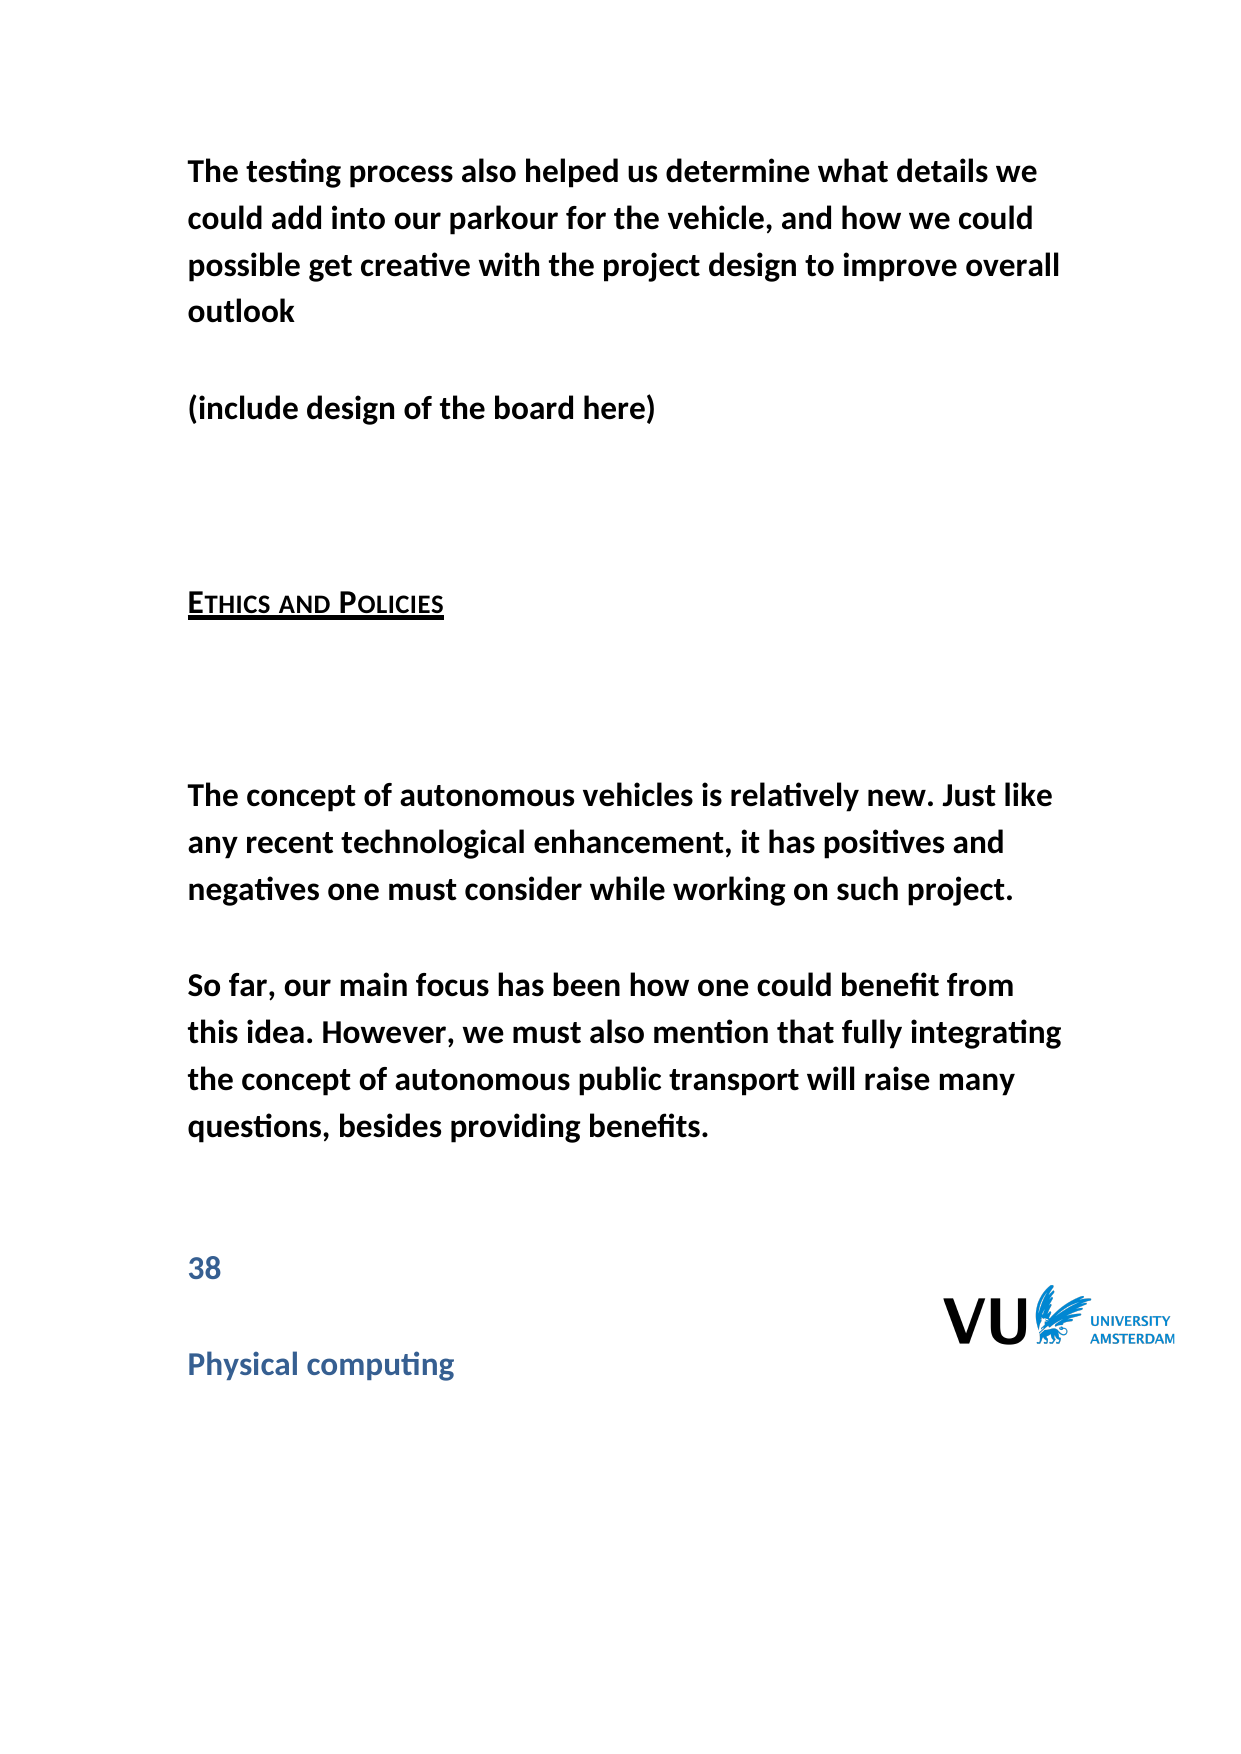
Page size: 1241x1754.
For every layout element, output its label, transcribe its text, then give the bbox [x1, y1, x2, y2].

text The concept of autonomous vehicles is relatively new. Just like any recent technological enhancement, it has positives and negatives one must consider while working on such project. [187, 774, 1064, 908]
text (include design of the board here) [187, 387, 1064, 428]
text Ethics and Policies [187, 581, 1064, 621]
picture [943, 1285, 1175, 1345]
text The testing process also helped us determine what details we could add into our parkour for the vehicle, and how we could possible get creative with the project design to improve overall outlook [187, 150, 1064, 331]
text So far, our main focus has been how one could benefit from this idea. However, we must also mention that fully integrating the concept of autonomous public transport will raise many questions, besides providing benefits. [187, 964, 1064, 1146]
